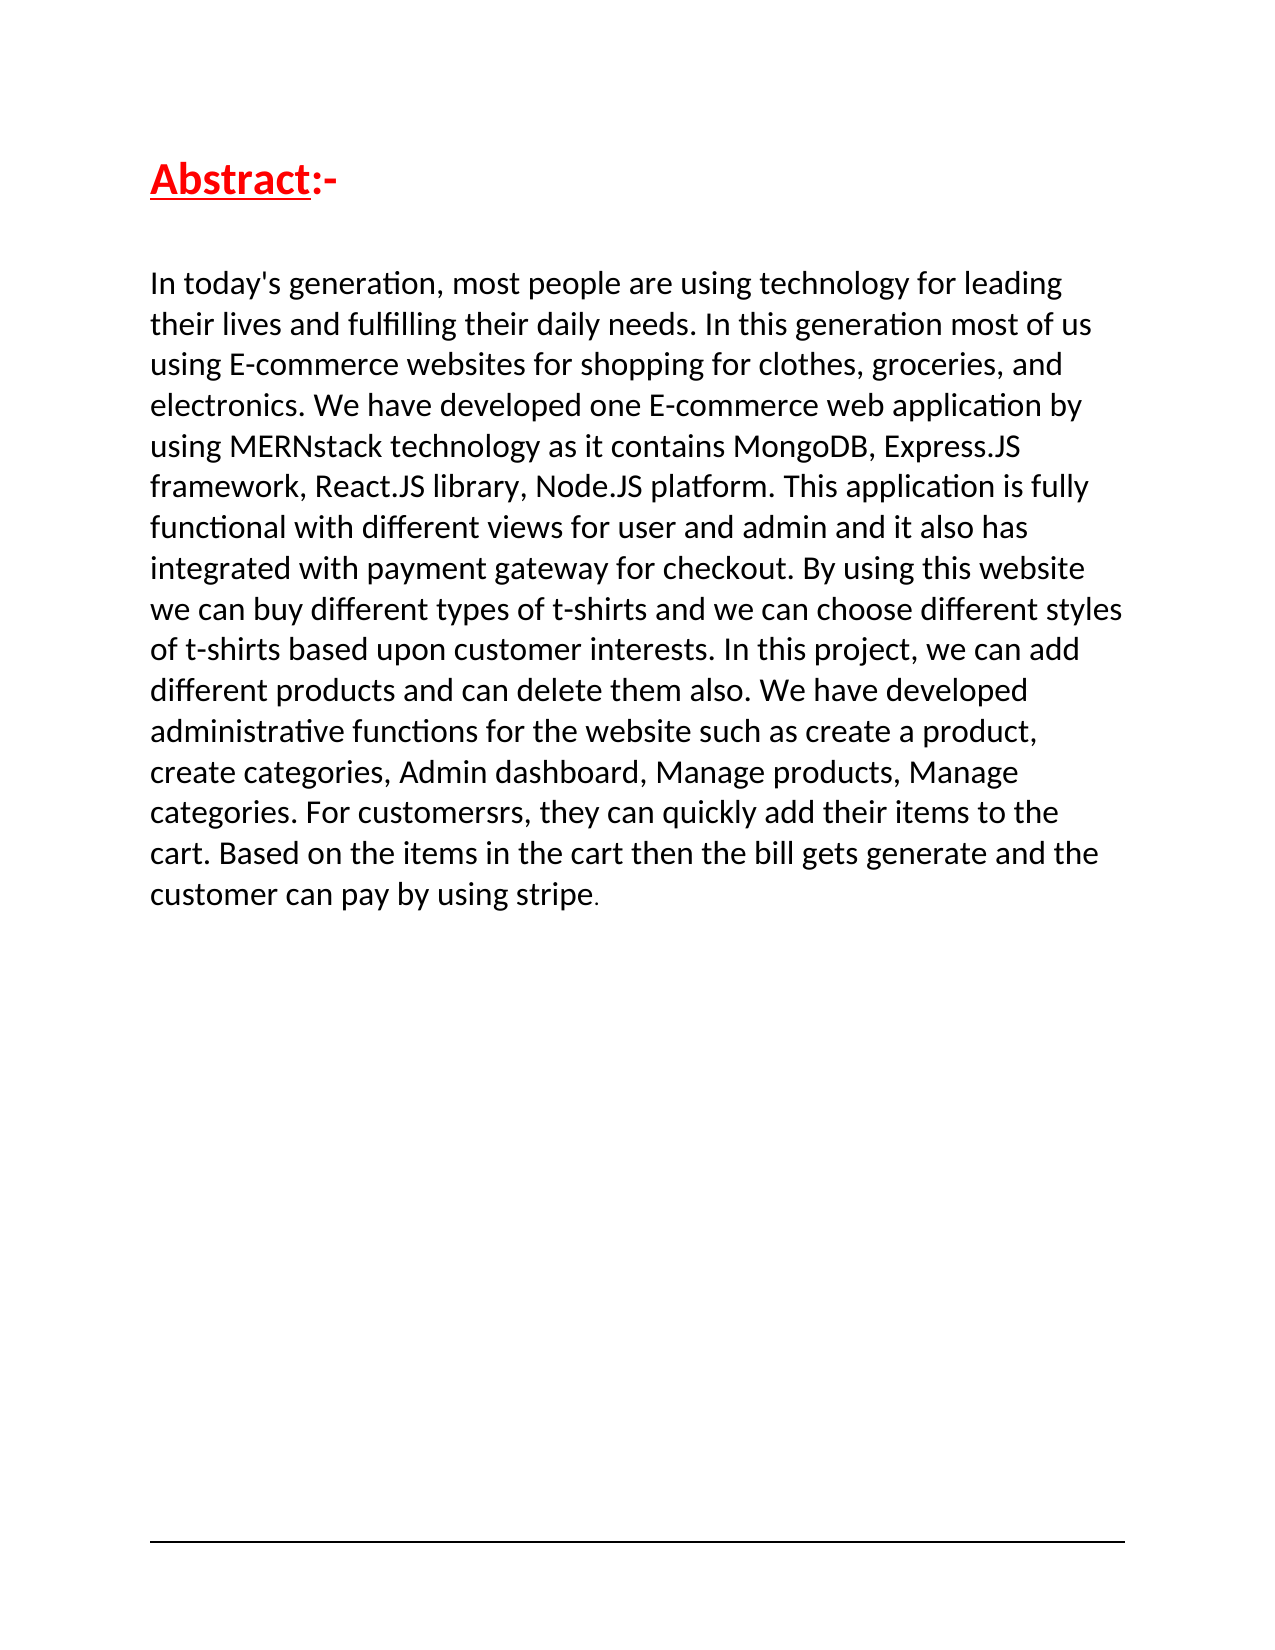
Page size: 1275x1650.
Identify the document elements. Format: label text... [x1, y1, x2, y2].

text In today's generation, most people are using technology for leading their lives and fulfilling their daily needs. In this generation most of us using E-commerce websites for shopping for clothes, groceries, and electronics. We have developed one E-commerce web application by using MERNstack technology as it contains MongoDB, Express.JS framework, React.JS library, Node.JS platform. This application is fully functional with different views for user and admin and it also has integrated with payment gateway for checkout. By using this website we can buy different types of t-shirts and we can choose different styles of t-shirts based upon customer interests. In this project, we can add different products and can delete them also. We have developed administrative functions for the website such as create a product, create categories, Admin dashboard, Manage products, Manage categories. For customersrs, they can quickly add their items to the cart. Based on the items in the cart then the bill gets generate and the customer can pay by using stripe. [150, 262, 1125, 913]
text Abstract:- [150, 150, 1125, 206]
